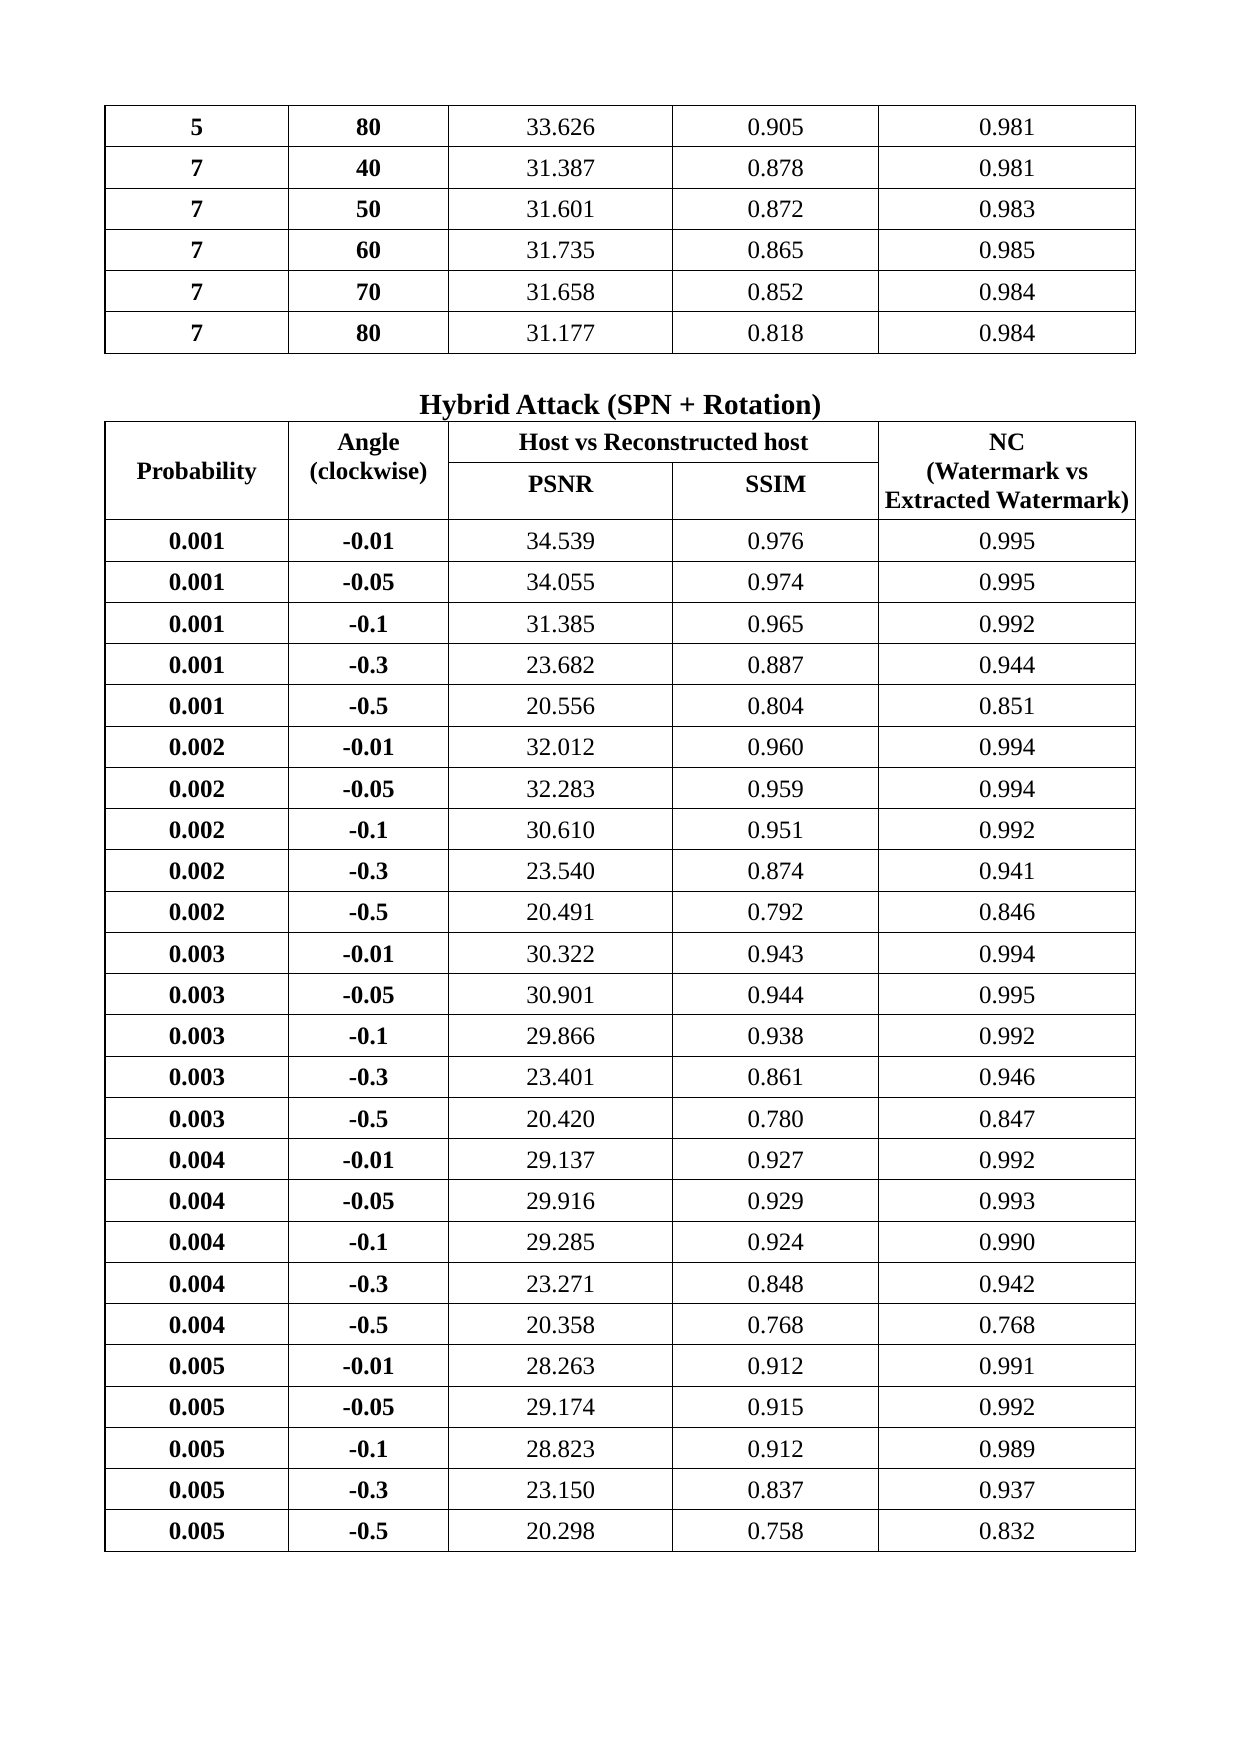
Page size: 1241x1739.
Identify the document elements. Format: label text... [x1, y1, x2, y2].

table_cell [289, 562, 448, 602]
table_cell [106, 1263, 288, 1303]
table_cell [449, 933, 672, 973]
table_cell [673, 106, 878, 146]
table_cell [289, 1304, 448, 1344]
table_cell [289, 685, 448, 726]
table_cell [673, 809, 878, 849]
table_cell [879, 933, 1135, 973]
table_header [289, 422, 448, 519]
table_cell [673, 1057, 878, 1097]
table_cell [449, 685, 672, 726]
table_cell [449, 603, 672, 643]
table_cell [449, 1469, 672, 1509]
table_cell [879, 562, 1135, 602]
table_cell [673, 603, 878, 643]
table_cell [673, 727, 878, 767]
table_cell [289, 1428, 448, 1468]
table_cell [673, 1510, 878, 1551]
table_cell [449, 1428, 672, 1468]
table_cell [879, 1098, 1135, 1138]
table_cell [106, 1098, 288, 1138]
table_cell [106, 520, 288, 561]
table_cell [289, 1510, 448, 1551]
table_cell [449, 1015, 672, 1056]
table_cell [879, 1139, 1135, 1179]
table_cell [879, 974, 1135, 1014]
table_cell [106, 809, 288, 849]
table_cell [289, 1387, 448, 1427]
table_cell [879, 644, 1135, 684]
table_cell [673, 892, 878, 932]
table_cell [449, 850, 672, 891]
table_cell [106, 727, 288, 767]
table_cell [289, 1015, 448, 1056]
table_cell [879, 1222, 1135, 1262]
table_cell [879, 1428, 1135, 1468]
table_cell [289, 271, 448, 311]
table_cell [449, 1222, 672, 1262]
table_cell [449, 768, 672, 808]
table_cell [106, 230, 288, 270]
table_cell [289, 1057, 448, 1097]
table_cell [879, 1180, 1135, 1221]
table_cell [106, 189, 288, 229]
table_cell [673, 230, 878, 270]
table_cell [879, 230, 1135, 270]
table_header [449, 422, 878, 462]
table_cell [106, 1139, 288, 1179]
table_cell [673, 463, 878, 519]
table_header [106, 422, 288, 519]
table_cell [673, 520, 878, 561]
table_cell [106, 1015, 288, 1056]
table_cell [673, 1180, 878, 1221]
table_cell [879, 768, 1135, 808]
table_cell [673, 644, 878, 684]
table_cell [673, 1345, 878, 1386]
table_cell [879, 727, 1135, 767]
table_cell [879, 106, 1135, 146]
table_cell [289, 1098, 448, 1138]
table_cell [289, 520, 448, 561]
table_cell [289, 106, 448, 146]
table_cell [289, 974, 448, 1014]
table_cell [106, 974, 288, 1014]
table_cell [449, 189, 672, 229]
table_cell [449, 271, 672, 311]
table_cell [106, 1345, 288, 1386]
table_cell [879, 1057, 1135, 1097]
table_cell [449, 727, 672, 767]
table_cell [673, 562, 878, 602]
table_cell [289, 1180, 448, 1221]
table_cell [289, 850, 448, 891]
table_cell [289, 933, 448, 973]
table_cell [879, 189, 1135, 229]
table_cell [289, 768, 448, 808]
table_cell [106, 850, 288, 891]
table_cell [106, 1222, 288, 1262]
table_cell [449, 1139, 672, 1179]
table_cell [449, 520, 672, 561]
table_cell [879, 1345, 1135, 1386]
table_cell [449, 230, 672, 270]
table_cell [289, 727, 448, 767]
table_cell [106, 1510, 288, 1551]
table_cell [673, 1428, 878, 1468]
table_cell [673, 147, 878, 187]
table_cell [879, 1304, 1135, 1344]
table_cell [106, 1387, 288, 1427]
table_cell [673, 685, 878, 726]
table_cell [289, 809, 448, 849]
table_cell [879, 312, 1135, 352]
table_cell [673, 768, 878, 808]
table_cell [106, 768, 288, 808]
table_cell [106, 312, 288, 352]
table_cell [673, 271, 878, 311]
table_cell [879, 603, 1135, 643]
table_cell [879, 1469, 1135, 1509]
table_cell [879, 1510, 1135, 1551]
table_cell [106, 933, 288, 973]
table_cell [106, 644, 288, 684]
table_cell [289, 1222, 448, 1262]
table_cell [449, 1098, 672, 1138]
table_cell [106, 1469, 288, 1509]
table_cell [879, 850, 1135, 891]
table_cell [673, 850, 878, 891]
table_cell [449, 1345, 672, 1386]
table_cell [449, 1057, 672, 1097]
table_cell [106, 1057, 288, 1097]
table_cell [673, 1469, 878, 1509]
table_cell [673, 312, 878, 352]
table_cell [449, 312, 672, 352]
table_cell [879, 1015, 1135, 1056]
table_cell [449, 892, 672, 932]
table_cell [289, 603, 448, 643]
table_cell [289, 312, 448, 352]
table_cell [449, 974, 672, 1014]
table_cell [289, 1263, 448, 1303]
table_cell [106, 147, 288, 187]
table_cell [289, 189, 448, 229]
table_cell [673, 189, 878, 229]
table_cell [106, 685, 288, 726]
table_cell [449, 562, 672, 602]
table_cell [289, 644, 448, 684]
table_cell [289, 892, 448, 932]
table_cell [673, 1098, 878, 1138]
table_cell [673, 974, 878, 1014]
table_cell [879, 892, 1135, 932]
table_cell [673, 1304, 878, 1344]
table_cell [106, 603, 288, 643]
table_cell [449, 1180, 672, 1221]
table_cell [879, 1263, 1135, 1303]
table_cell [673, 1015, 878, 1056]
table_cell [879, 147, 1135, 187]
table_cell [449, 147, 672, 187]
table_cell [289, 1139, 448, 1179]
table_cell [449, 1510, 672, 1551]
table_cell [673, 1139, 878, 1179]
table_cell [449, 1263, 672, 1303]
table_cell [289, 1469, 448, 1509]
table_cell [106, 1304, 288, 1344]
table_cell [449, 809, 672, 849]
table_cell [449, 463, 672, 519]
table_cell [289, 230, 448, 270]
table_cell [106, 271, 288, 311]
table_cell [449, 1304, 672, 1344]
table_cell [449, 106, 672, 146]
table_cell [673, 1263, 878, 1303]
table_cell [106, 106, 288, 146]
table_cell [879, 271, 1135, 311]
text Hybrid Attack (SPN + Rotation) [105, 387, 1135, 421]
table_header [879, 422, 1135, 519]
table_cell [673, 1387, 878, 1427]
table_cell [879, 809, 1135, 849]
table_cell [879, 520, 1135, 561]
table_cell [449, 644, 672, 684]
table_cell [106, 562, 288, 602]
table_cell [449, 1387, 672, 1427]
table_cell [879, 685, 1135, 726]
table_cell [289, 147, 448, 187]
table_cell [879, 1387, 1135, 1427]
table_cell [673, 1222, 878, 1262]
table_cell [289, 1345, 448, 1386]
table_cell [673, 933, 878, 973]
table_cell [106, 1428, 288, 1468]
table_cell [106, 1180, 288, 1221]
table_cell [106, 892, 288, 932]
